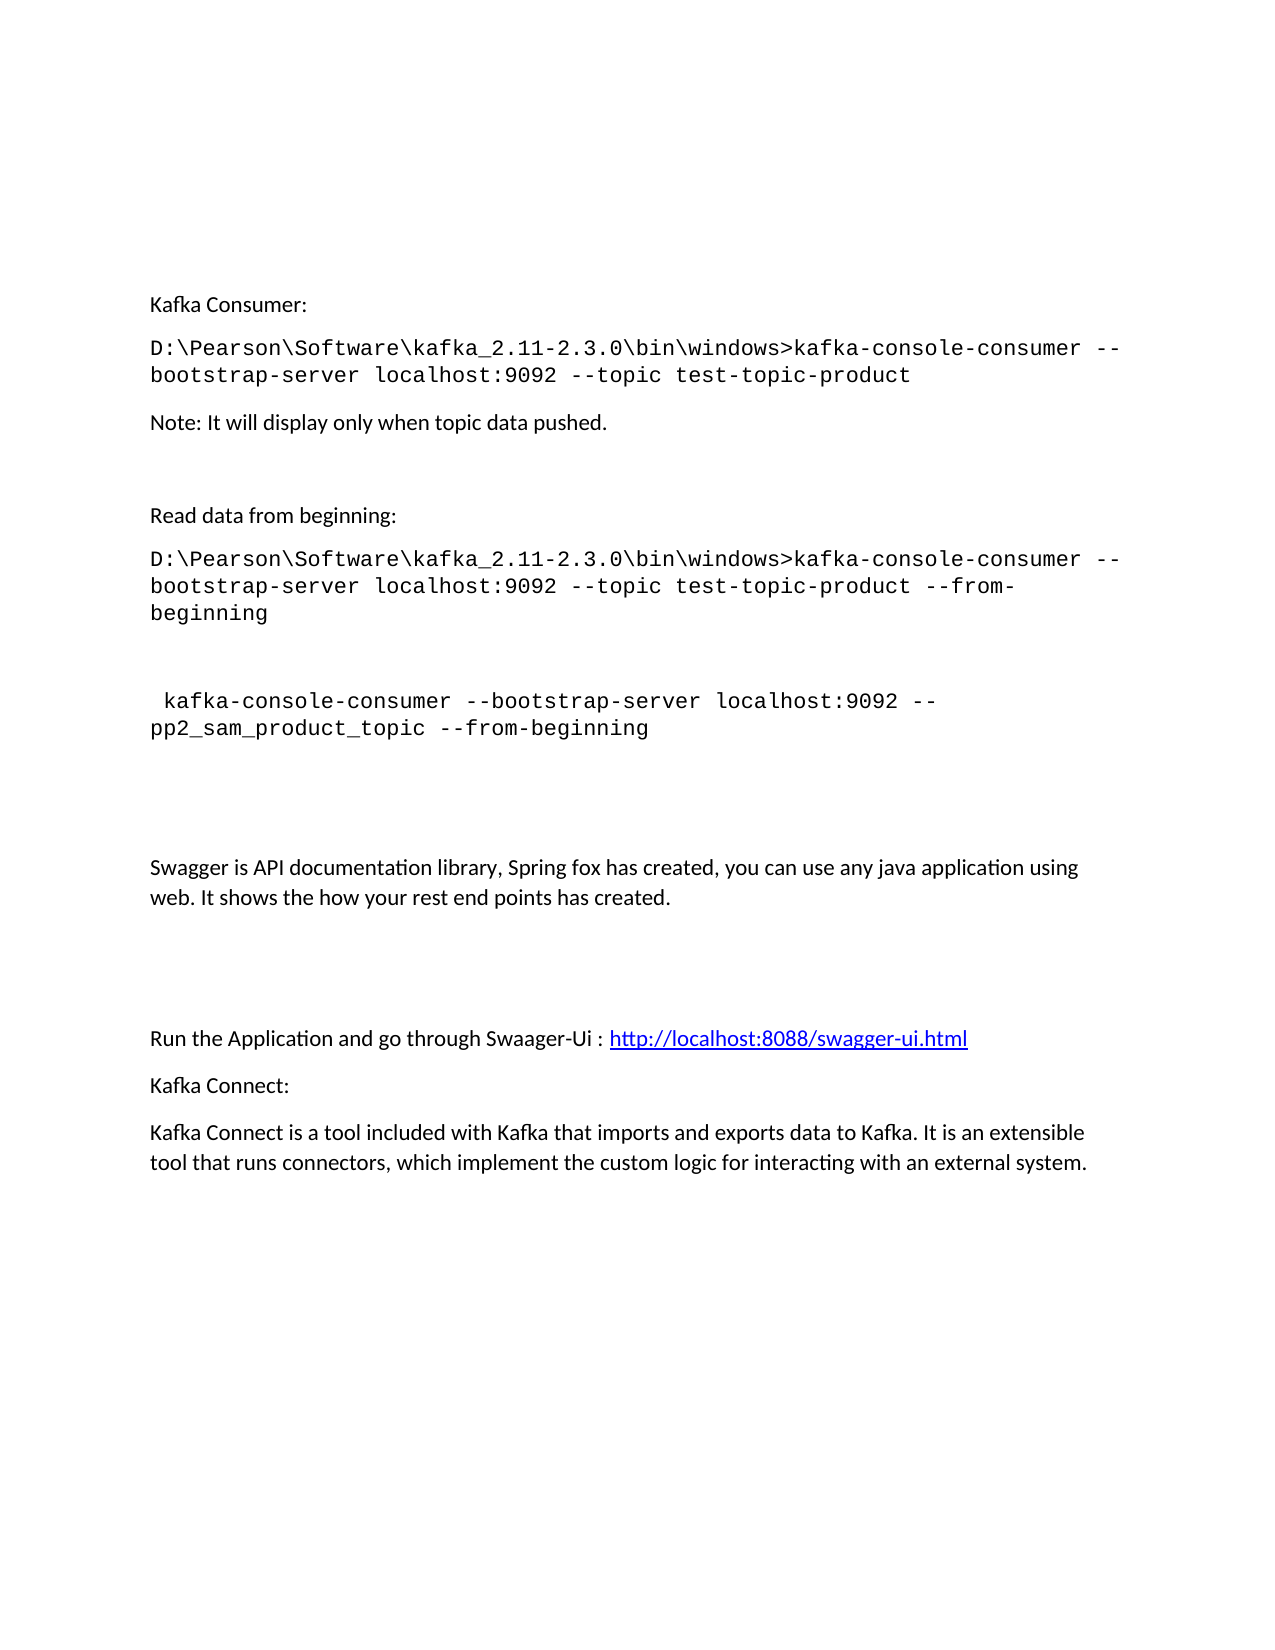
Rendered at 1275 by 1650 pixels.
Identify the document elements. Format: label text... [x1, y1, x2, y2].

text Kafka Consumer: [150, 291, 1125, 319]
text D:\Pearson\Software\kafka_2.11-2.3.0\bin\windows>kafka-console-consumer --bootstrap-server localhost:9092 --topic test-topic-product [150, 337, 1125, 389]
text D:\Pearson\Software\kafka_2.11-2.3.0\bin\windows>kafka-console-consumer --bootstrap-server localhost:9092 --topic test-topic-product --from-beginning [150, 548, 1125, 627]
text Read data from beginning: [150, 501, 1125, 529]
text Kafka Connect: [150, 1071, 1125, 1099]
text Kafka Connect is a tool included with Kafka that imports and exports data to Kafka. It is an extensible tool that runs connectors, which implement the custom logic for interacting with an external system. [150, 1118, 1125, 1176]
text Note: It will display only when topic data pushed. [150, 408, 1125, 436]
text kafka-console-consumer --bootstrap-server localhost:9092 -- pp2_sam_product_topic --from-beginning [150, 691, 1125, 742]
text Swagger is API documentation library, Spring fox has created, you can use any java application using web. It shows the how your rest end points has created. [150, 853, 1125, 911]
text Run the Application and go through Swaager-Ui : http://localhost:8088/swagger-ui.html [150, 1024, 1125, 1052]
